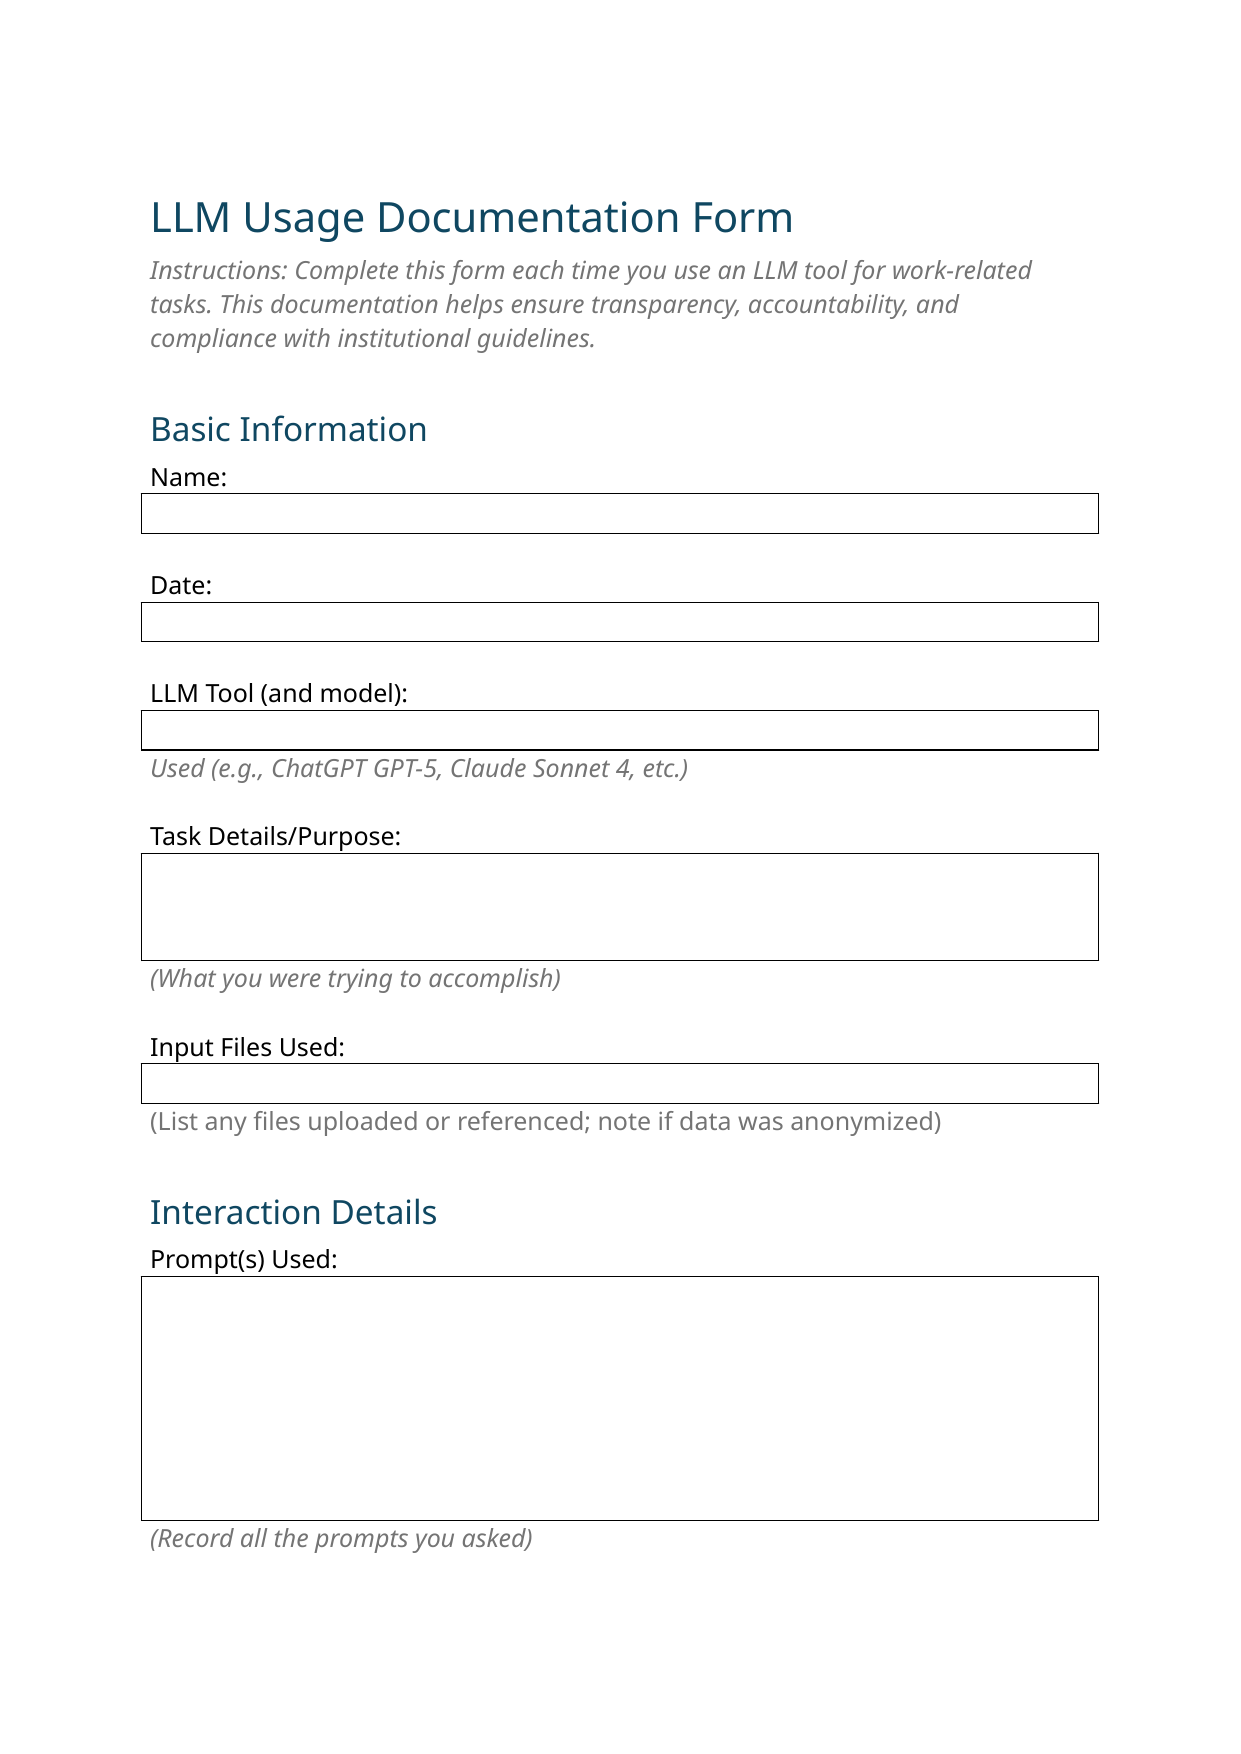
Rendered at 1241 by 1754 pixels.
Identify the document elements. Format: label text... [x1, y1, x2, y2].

subtitle Basic Information [150, 406, 1090, 451]
text (List any files uploaded or referenced; note if data was anonymized) [150, 1104, 1090, 1138]
text (Record all the prompts you asked) [150, 1521, 1090, 1555]
text (What you were trying to accomplish) [150, 961, 1090, 995]
subtitle Interaction Details [150, 1188, 1090, 1234]
text Prompt(s) Used: [150, 1242, 1090, 1276]
text Task Details/Purpose: [150, 819, 1090, 853]
subtitle LLM Usage Documentation Form [150, 187, 1090, 244]
text Input Files Used: [150, 1029, 1090, 1063]
text Name: [150, 459, 1090, 493]
text LLM Tool (and model): [150, 676, 1090, 710]
text Date: [150, 568, 1090, 602]
text Instructions: Complete this form each time you use an LLM tool for work-related tasks. This documentation helps ensure transparency, accountability, and compliance with institutional guidelines. [150, 253, 1090, 355]
text Used (e.g., ChatGPT GPT-5, Claude Sonnet 4, etc.) [150, 751, 1090, 784]
